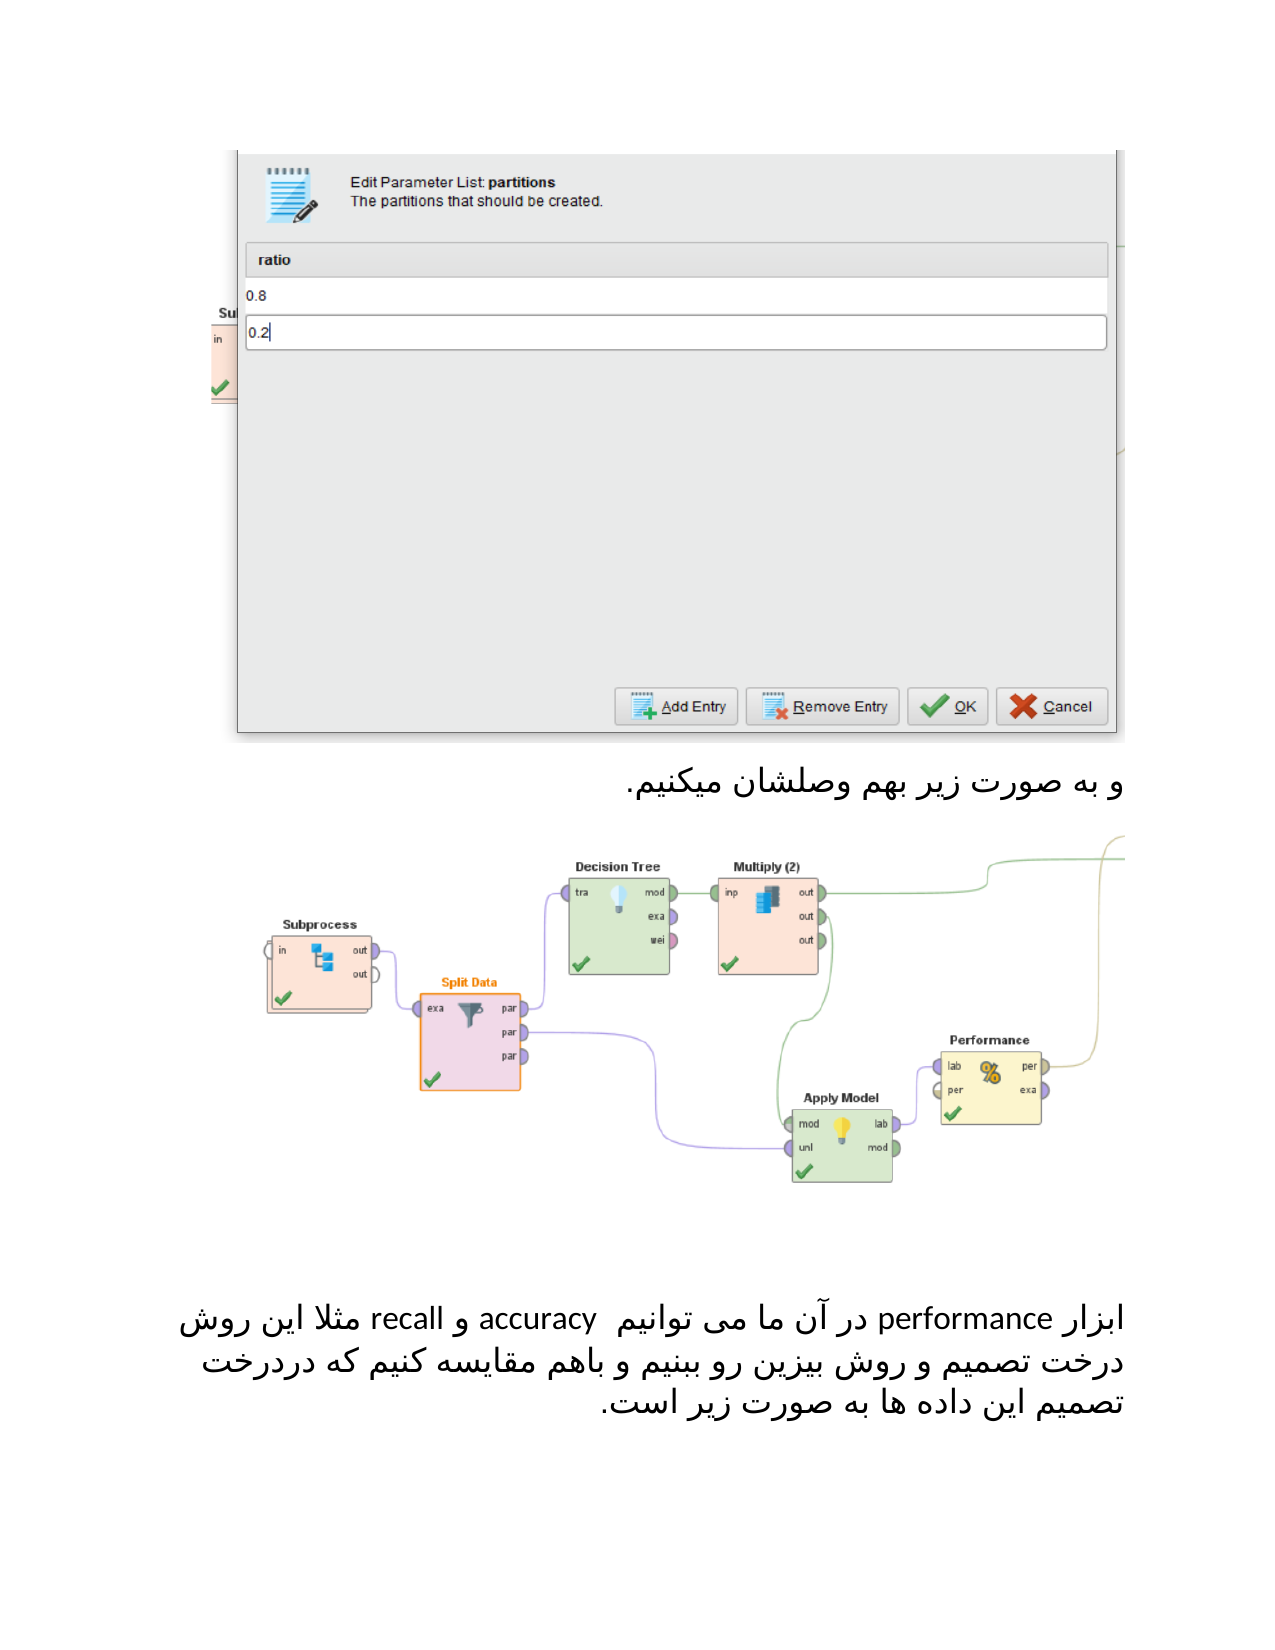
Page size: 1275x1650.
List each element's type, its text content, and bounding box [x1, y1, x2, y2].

text ابزار performance در آن ما می توانیم accuracy و recall مثلا این روش درخت تصمیم و روش بیزین رو ببنیم و باهم مقایسه کنیم که دردرخت تصمیم این داده ها به صورت زیر است. [150, 1297, 1125, 1421]
text و به صورت زیر بهم وصلشان میکنیم. [150, 761, 1125, 800]
picture [211, 150, 1125, 743]
picture [222, 819, 1125, 1279]
